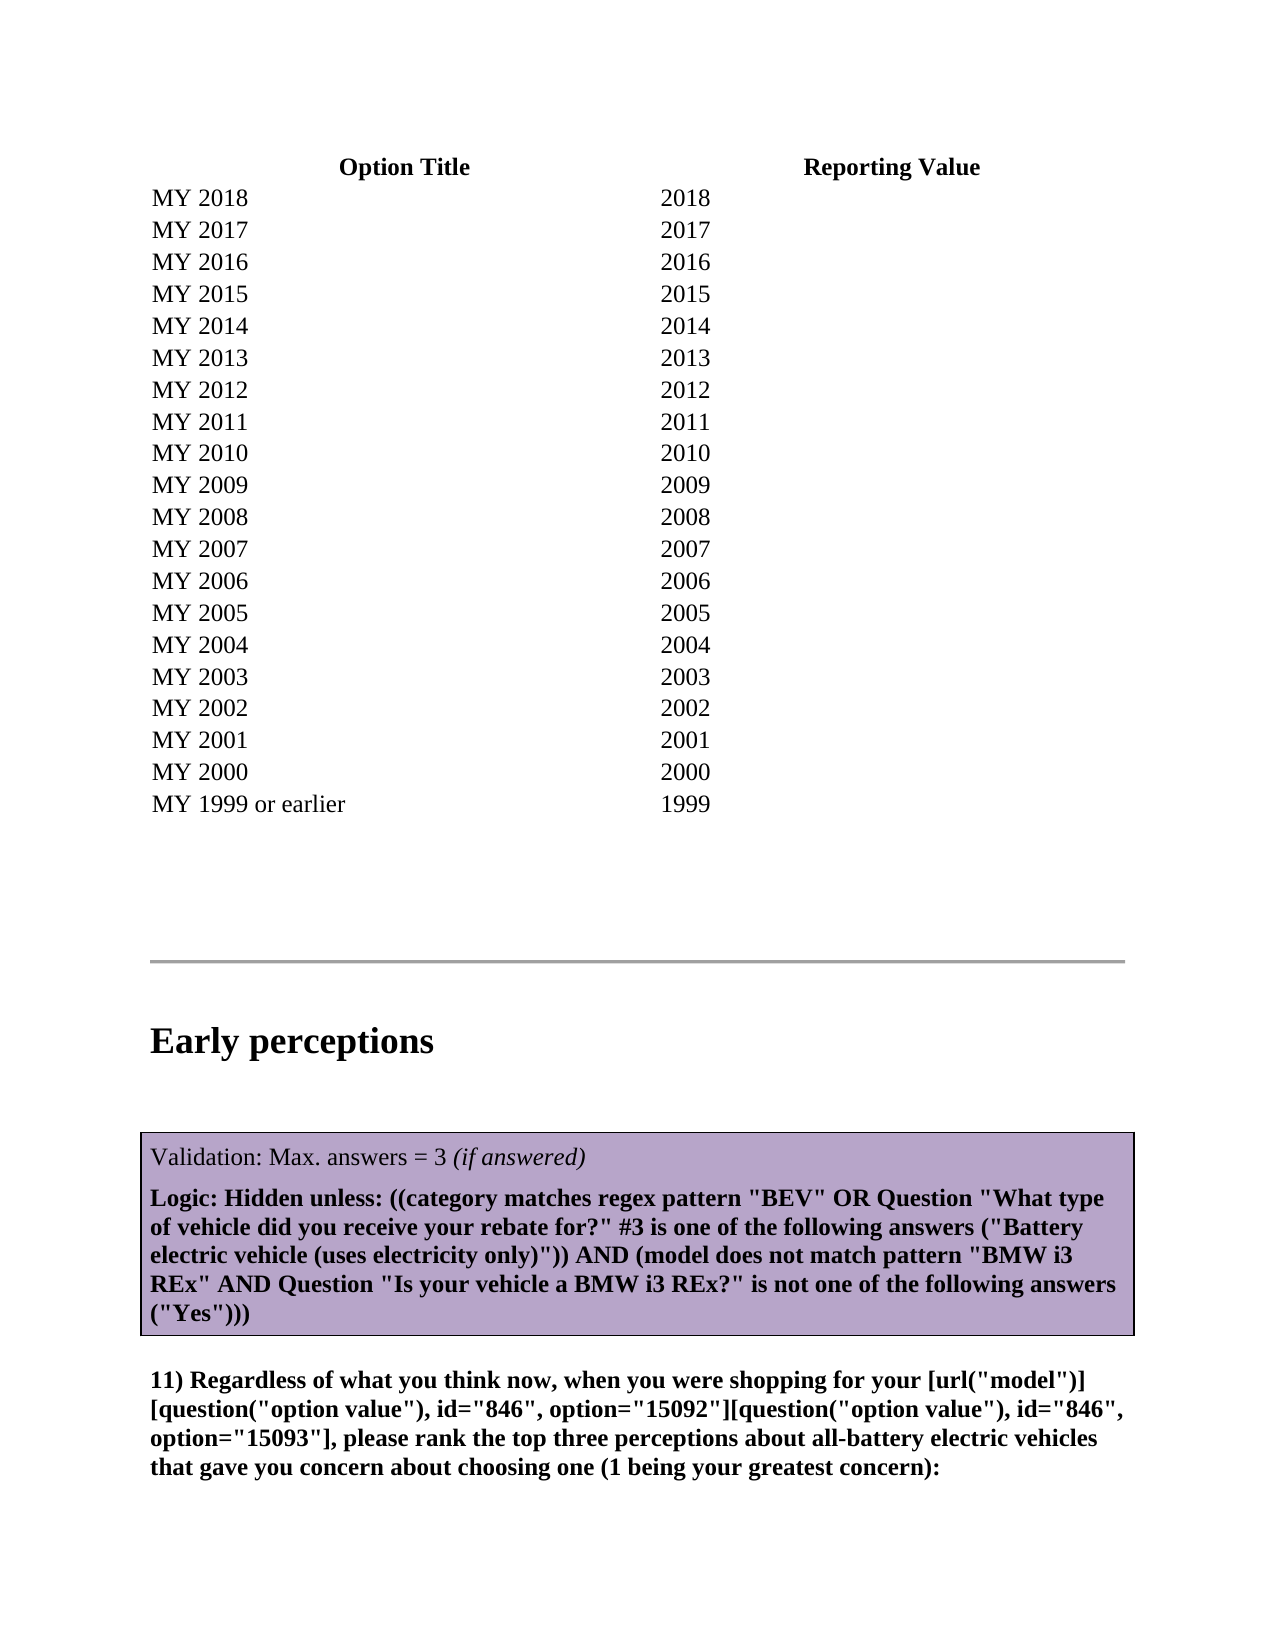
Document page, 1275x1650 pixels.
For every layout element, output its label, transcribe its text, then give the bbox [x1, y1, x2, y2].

table_cell 1999 [659, 788, 1125, 819]
table_cell MY 2000 [150, 756, 659, 787]
table_cell 2000 [659, 756, 1125, 787]
table_cell 2018 [659, 182, 1125, 214]
table_cell 2013 [659, 341, 1125, 373]
table_cell MY 2010 [150, 437, 659, 469]
table_cell MY 2017 [150, 214, 659, 246]
table_cell 2011 [659, 405, 1125, 437]
table_cell MY 2014 [150, 309, 659, 341]
table_cell 2007 [659, 533, 1125, 564]
table_header Reporting Value [659, 150, 1125, 182]
table_cell MY 2006 [150, 564, 659, 596]
table_cell MY 2018 [150, 182, 659, 214]
table_cell MY 2015 [150, 278, 659, 309]
table_cell MY 2007 [150, 533, 659, 564]
table_cell MY 2016 [150, 246, 659, 277]
table_cell 2017 [659, 214, 1125, 246]
table_cell MY 2012 [150, 373, 659, 405]
table_cell MY 2013 [150, 341, 659, 373]
text Validation: Max. answers = 3 (if answered) [142, 1133, 1133, 1170]
table_cell 2016 [659, 246, 1125, 277]
table_cell MY 2002 [150, 692, 659, 724]
table_cell 2008 [659, 501, 1125, 532]
table_cell 2006 [659, 564, 1125, 596]
table_cell 2002 [659, 692, 1125, 724]
table_cell 2001 [659, 724, 1125, 756]
table_cell MY 2001 [150, 724, 659, 756]
table_cell MY 2008 [150, 501, 659, 532]
table_cell 2012 [659, 373, 1125, 405]
table_cell MY 1999 or earlier [150, 788, 659, 819]
table_cell 2005 [659, 596, 1125, 628]
table_cell 2010 [659, 437, 1125, 469]
table_cell 2004 [659, 628, 1125, 660]
table_header Option Title [150, 150, 659, 182]
table_cell MY 2004 [150, 628, 659, 660]
subtitle Early perceptions [150, 1018, 1125, 1061]
table_cell 2015 [659, 278, 1125, 309]
table_cell MY 2009 [150, 469, 659, 501]
table_cell 2009 [659, 469, 1125, 501]
table_cell MY 2011 [150, 405, 659, 437]
text Logic: Hidden unless: ((category matches regex pattern "BEV" OR Question "What type of vehicle did you receive your rebate for?" #3 is one of the following answers ("Battery electric vehicle (uses electricity only)")) AND (model does not match pattern "BMW i3 REx" AND Question "Is your vehicle a BMW i3 REx?" is not one of the following answers ("Yes"))) [142, 1173, 1133, 1335]
table_cell 2003 [659, 660, 1125, 692]
table_cell MY 2003 [150, 660, 659, 692]
table_cell 2014 [659, 309, 1125, 341]
subtitle 11) Regardless of what you think now, when you were shopping for your [url("model")][question("option value"), id="846", option="15092"][question("option value"), id="846", option="15093"], please rank the top three perceptions about all-battery electric vehicles that gave you concern about choosing one (1 being your greatest concern): [150, 1366, 1125, 1481]
table_cell MY 2005 [150, 596, 659, 628]
